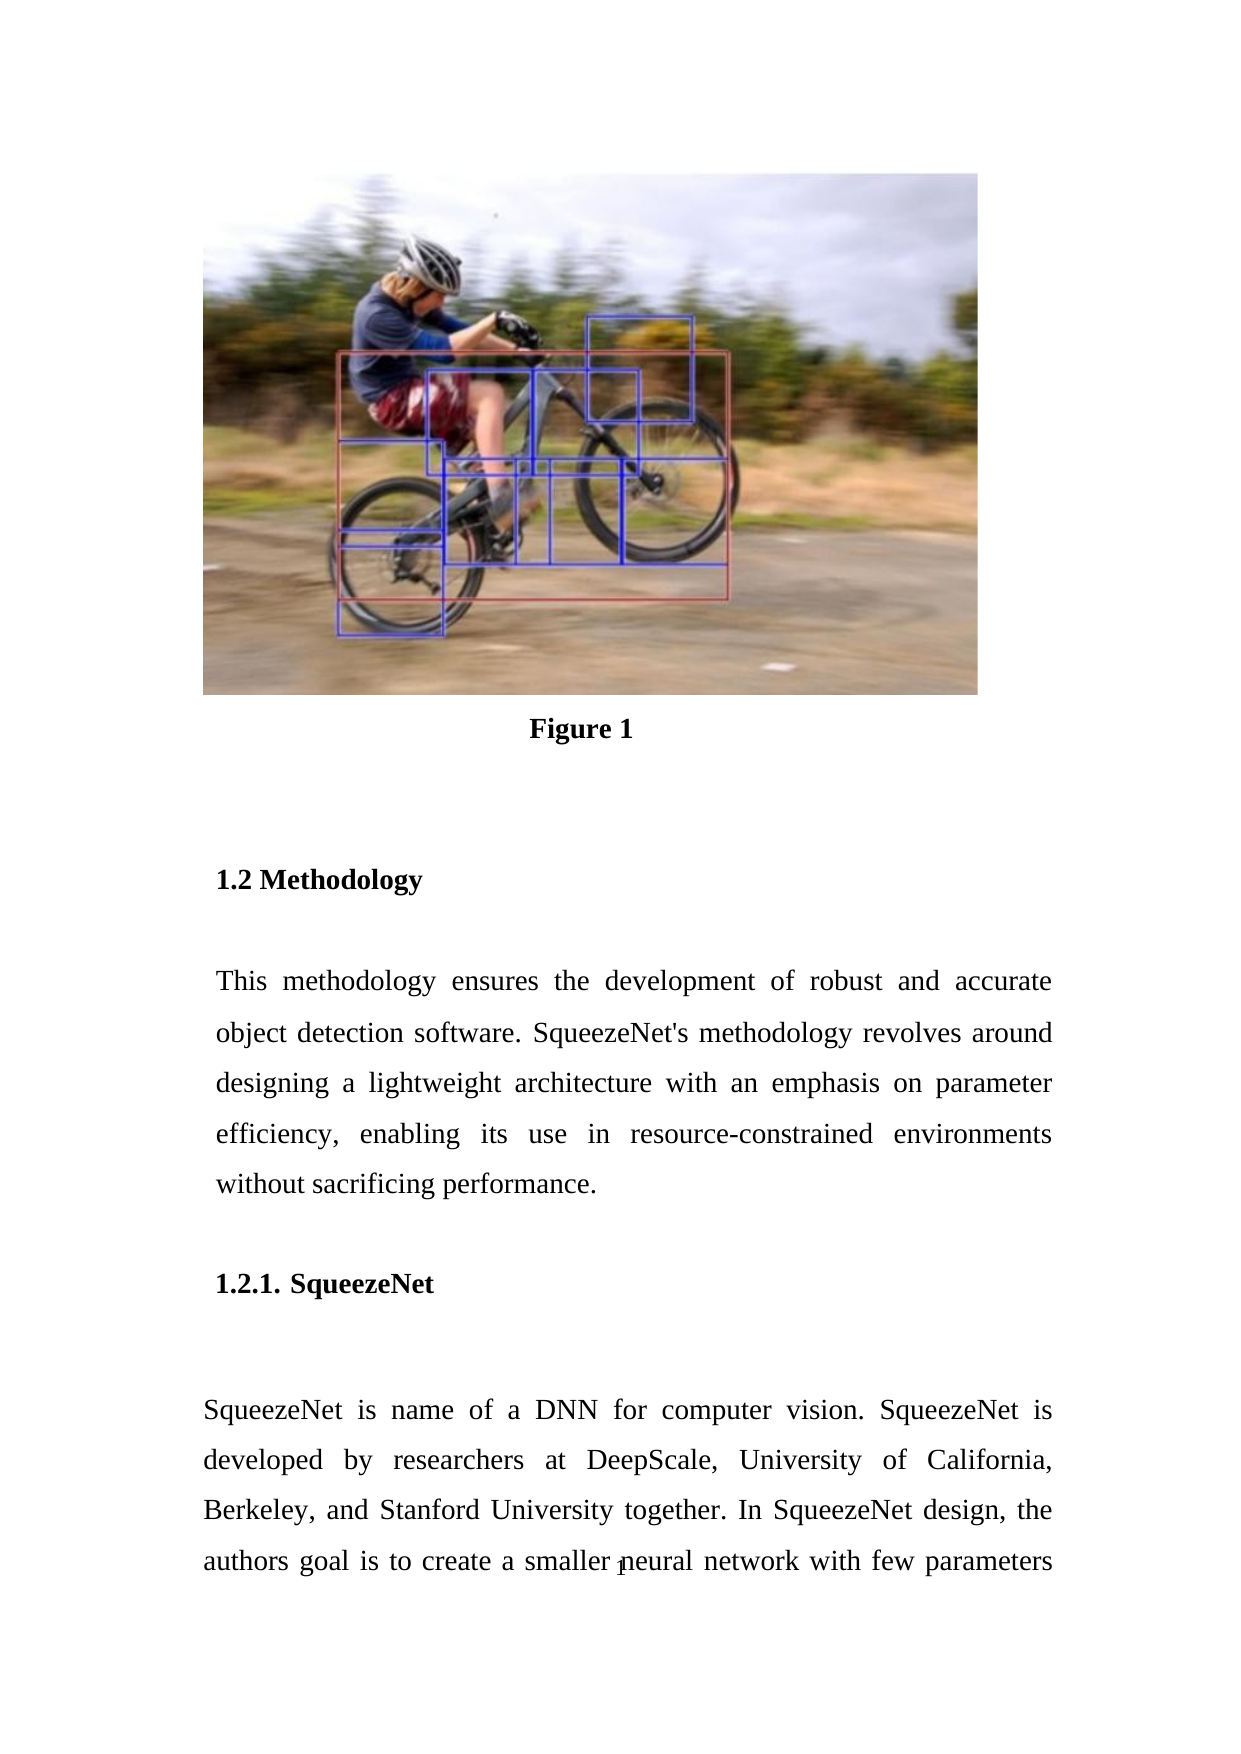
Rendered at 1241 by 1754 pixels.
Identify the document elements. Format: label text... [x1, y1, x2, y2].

text This methodology ensures the development of robust and accurate object detection software. SqueezeNet's methodology revolves around designing a lightweight architecture with an emphasis on parameter efficiency, enabling its use in resource-constrained environments without sacrificing performance. [216, 963, 1053, 1199]
text Figure 1 [150, 712, 1053, 745]
list SqueezeNet [215, 1267, 1053, 1300]
picture [203, 171, 978, 695]
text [203, 1392, 1053, 1576]
list Methodology [216, 862, 1053, 896]
